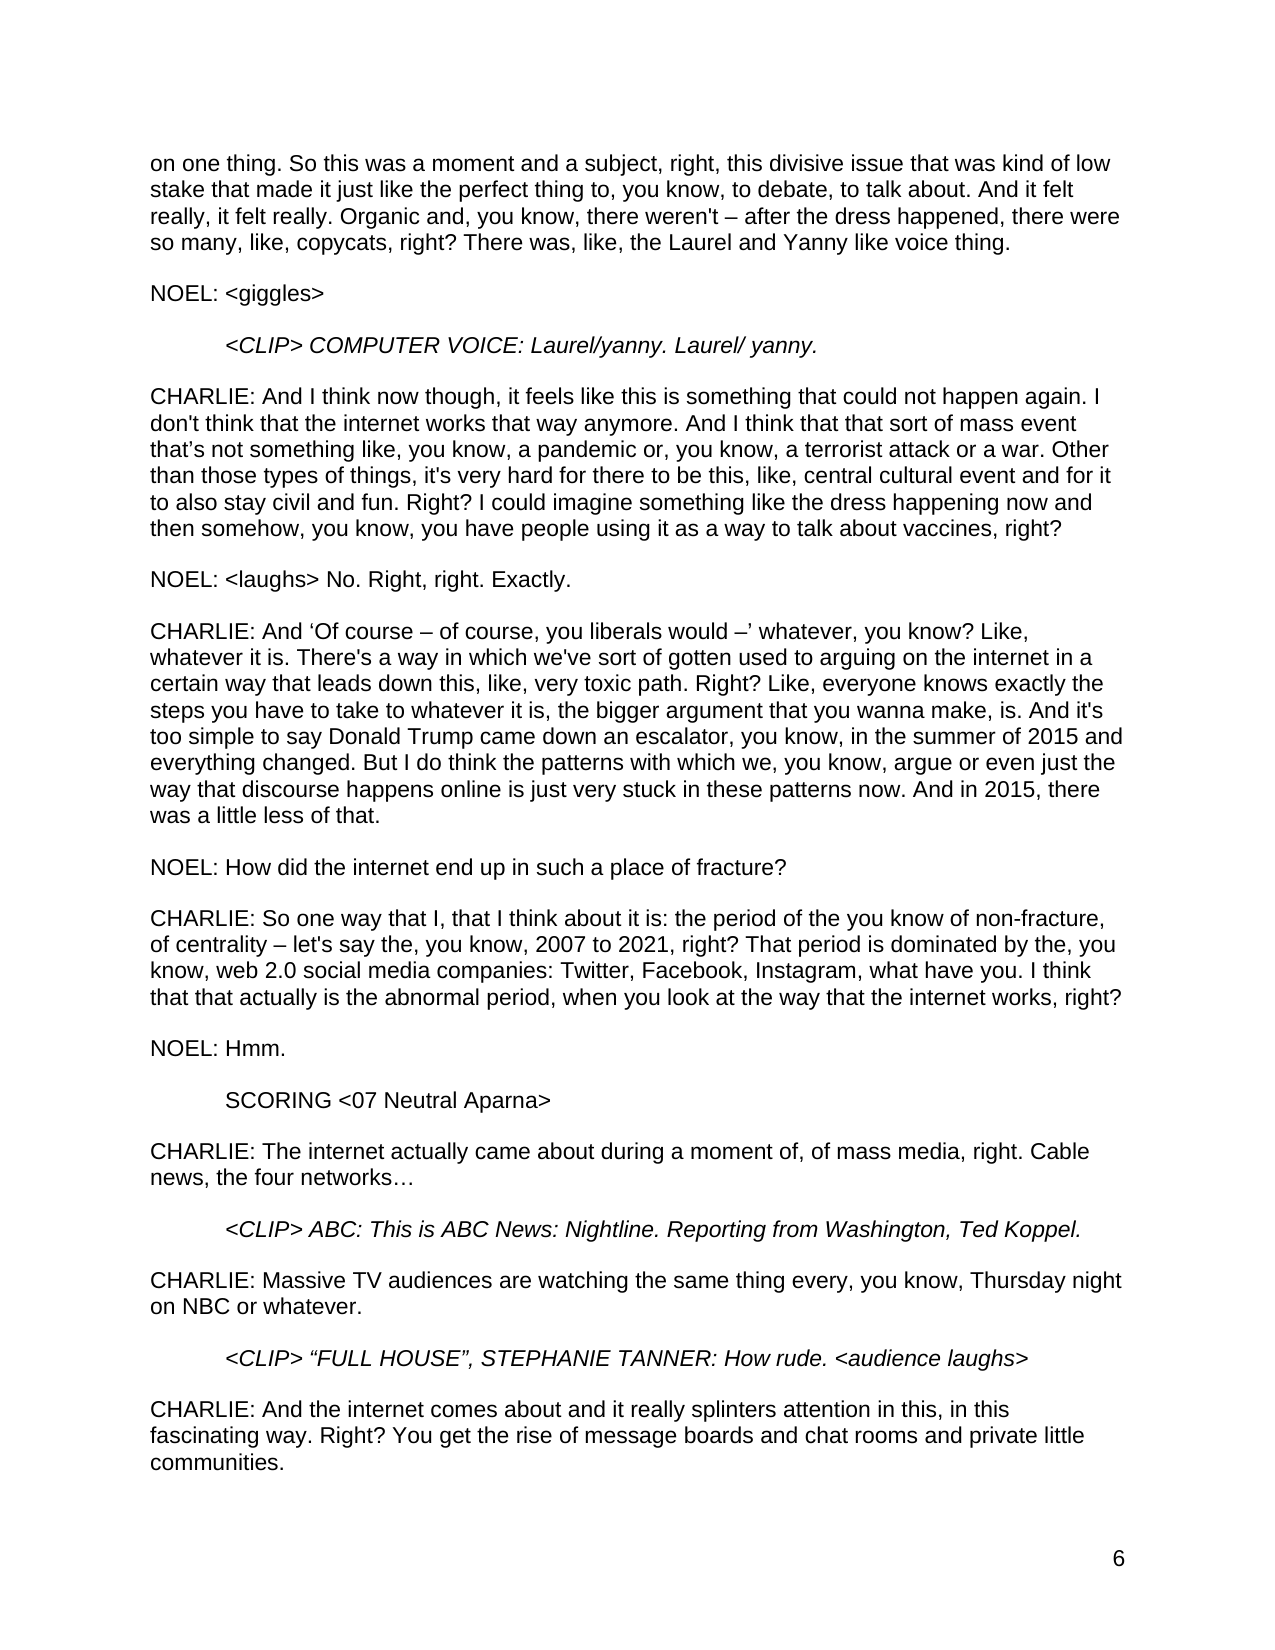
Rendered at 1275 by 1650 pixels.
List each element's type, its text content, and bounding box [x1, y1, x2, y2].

text NOEL: How did the internet end up in such a place of fracture? [150, 853, 1125, 880]
text CHARLIE: Massive TV audiences are watching the same thing every, you know, Thursday night on NBC or whatever. [150, 1267, 1125, 1320]
text CHARLIE: And the internet comes about and it really splinters attention in this, in this fascinating way. Right? You get the rise of message boards and chat rooms and private little communities. [150, 1396, 1125, 1475]
text CHARLIE: So one way that I, that I think about it is: the period of the you know of non-fracture, of centrality – let's say the, you know, 2007 to 2021, right? That period is dominated by the, you know, web 2.0 social media companies: Twitter, Facebook, Instagram, what have you. I think that that actually is the abnormal period, when you look at the way that the internet works, right? [150, 905, 1125, 1010]
text SCORING <07 Neutral Aparna> [150, 1087, 1125, 1113]
text <CLIP> “FULL HOUSE”, STEPHANIE TANNER: How rude. <audience laughs> [150, 1345, 1125, 1371]
text CHARLIE: And ‘Of course – of course, you liberals would –’ whatever, you know? Like, whatever it is. There's a way in which we've sort of gotten used to arguing on the internet in a certain way that leads down this, like, very toxic path. Right? Like, everyone knows exactly the steps you have to take to whatever it is, the bigger argument that you wanna make, is. And it's too simple to say Donald Trump came down an escalator, you know, in the summer of 2015 and everything changed. But I do think the patterns with which we, you know, argue or even just the way that discourse happens online is just very stuck in these patterns now. And in 2015, there was a little less of that. [150, 618, 1125, 828]
text <CLIP> COMPUTER VOICE: Laurel/yanny. Laurel/ yanny. [150, 332, 1125, 358]
text <CLIP> ABC: This is ABC News: Nightline. Reporting from Washington, Ted Koppel. [150, 1216, 1125, 1242]
text NOEL: <giggles> [150, 280, 1125, 307]
text CHARLIE: The internet actually came about during a moment of, of mass media, right. Cable news, the four networks… [150, 1138, 1125, 1191]
text NOEL: <laughs> No. Right, right. Exactly. [150, 566, 1125, 593]
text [150, 150, 1125, 255]
text CHARLIE: And I think now though, it feels like this is something that could not happen again. I don't think that the internet works that way anymore. And I think that that sort of mass event that’s not something like, you know, a pandemic or, you know, a terrorist attack or a war. Other than those types of things, it's very hard for there to be this, like, central cultural event and for it to also stay civil and fun. Right? I could imagine something like the dress happening now and then somehow, you know, you have people using it as a way to talk about vaccines, right? [150, 383, 1125, 541]
text NOEL: Hmm. [150, 1035, 1125, 1062]
